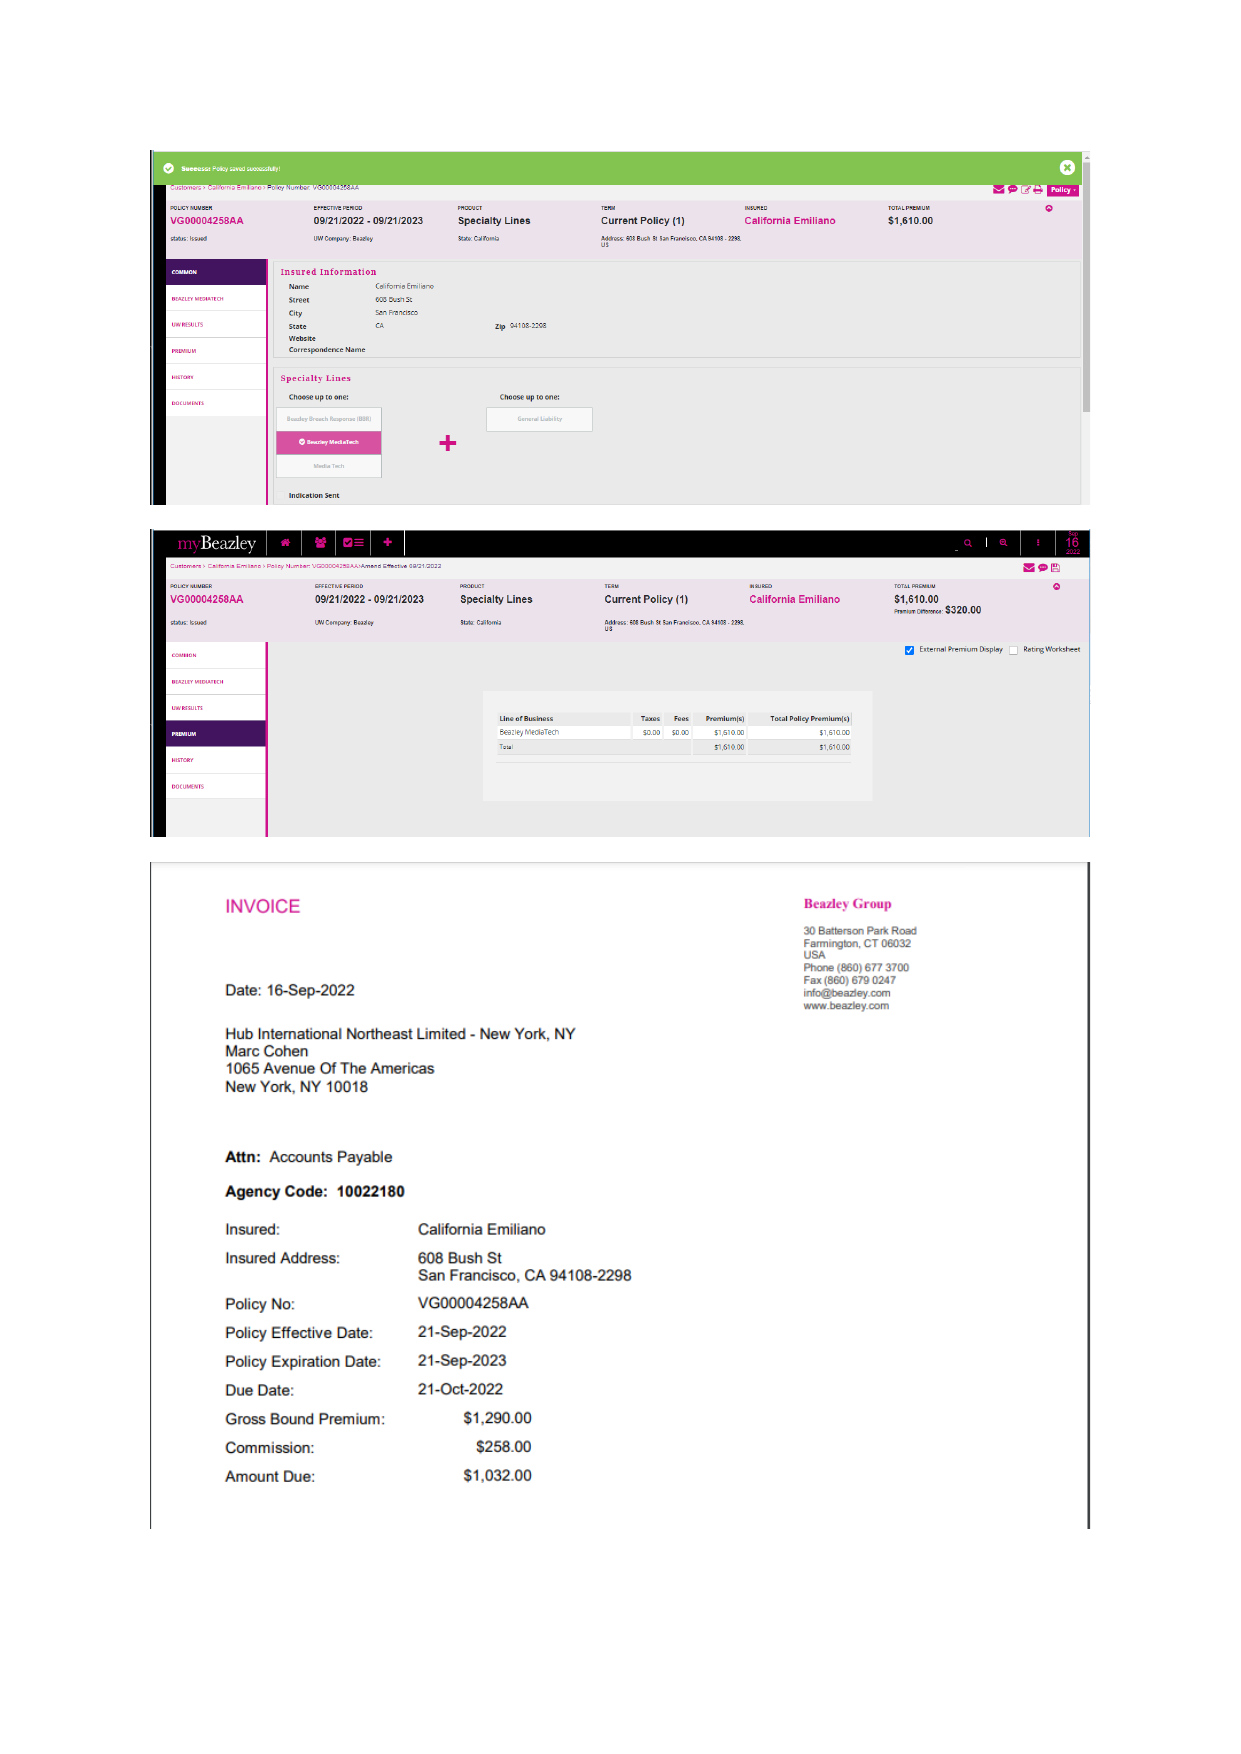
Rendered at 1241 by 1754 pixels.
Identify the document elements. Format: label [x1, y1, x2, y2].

picture [150, 529, 1091, 837]
picture [150, 862, 1091, 1529]
picture [150, 150, 1091, 505]
